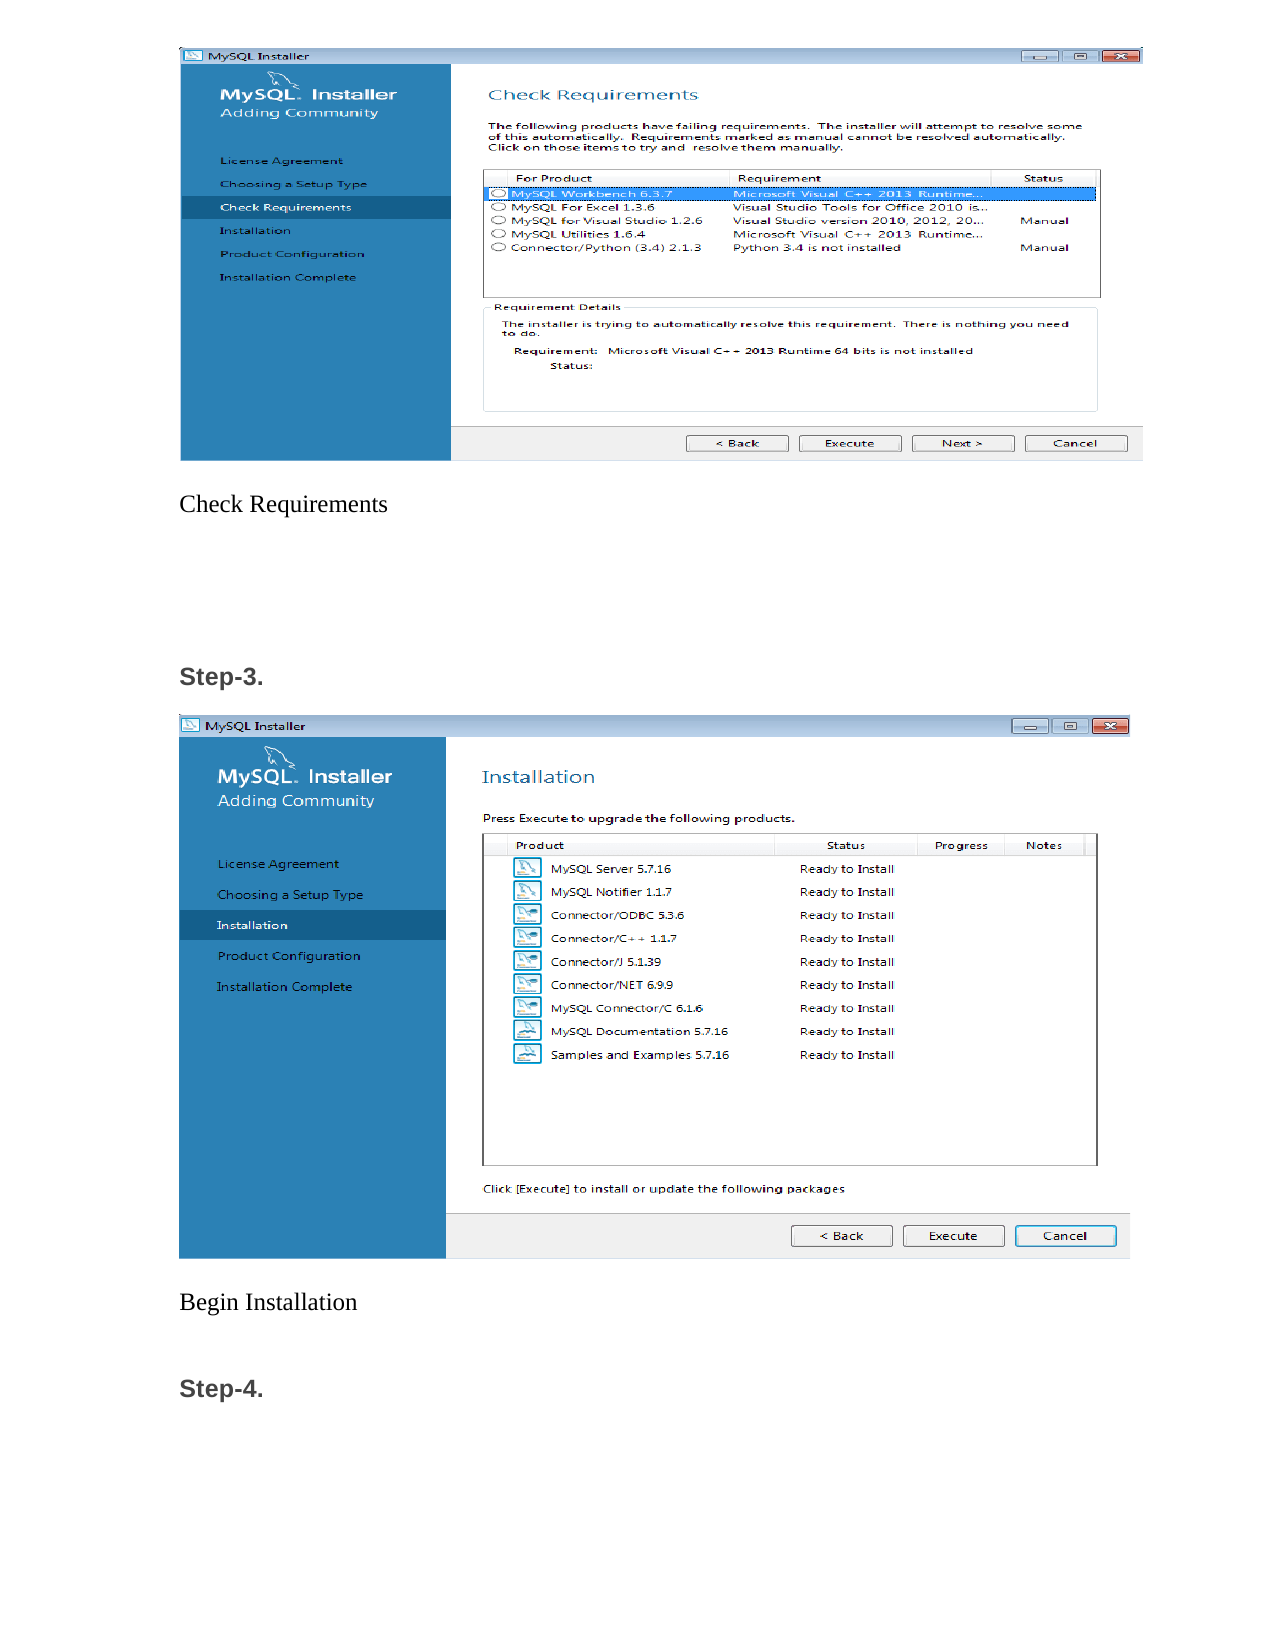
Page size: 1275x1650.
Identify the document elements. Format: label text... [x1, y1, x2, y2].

text Step-4. [179, 1373, 1096, 1402]
picture [179, 714, 1130, 1259]
picture [179, 47, 1143, 461]
text Check Requirements [179, 489, 1096, 518]
text Begin Installation [179, 1287, 1096, 1316]
text Step-3. [179, 662, 1096, 691]
